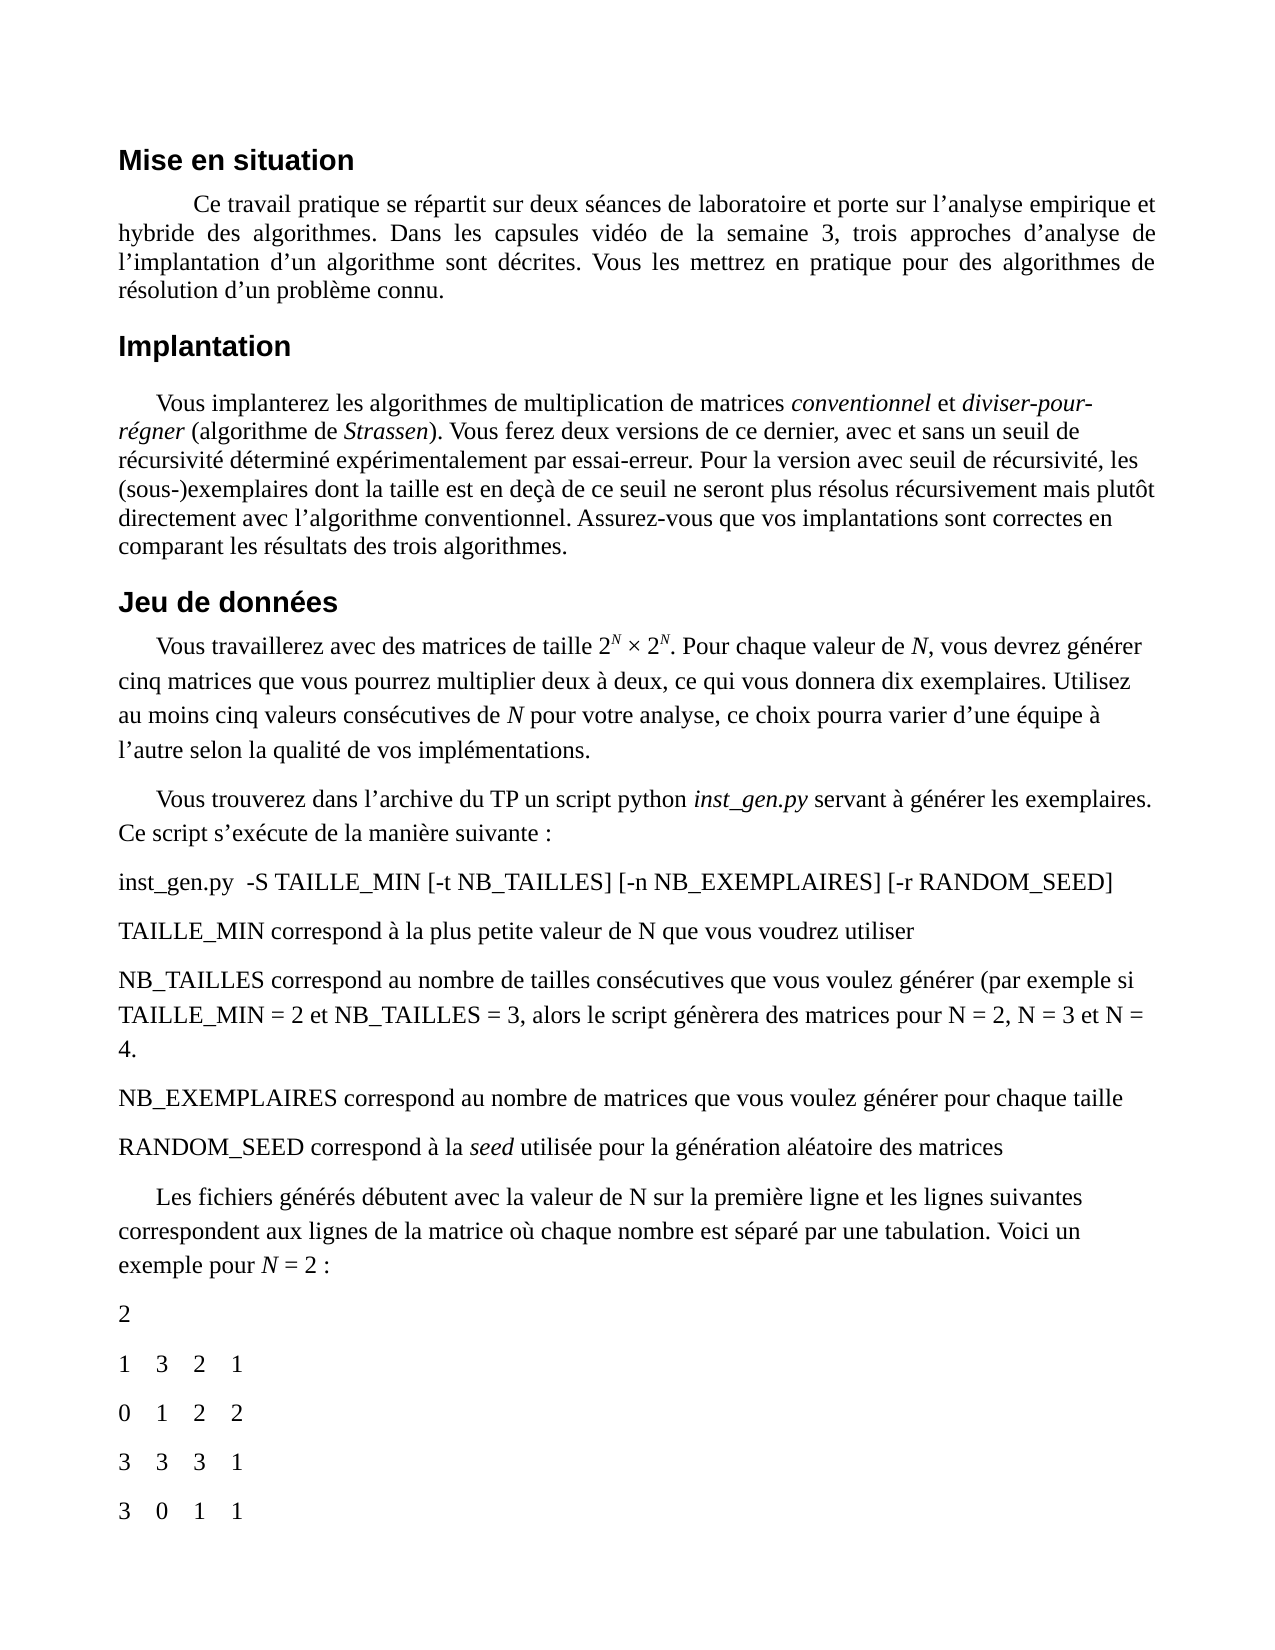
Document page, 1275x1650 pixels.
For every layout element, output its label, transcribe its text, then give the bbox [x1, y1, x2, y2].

text NB_TAILLES correspond au nombre de tailles consécutives que vous voulez générer (par exemple si TAILLE_MIN = 2 et NB_TAILLES = 3, alors le script génèrera des matrices pour N = 2, N = 3 et N = 4. [118, 965, 1157, 1063]
text Vous implanterez les algorithmes de multiplication de matrices conventionnel et diviser-pour-régner (algorithme de Strassen). Vous ferez deux versions de ce dernier, avec et sans un seuil de récursivité déterminé expérimentalement par essai-erreur. Pour la version avec seuil de récursivité, les (sous-)exemplaires dont la taille est en deçà de ce seuil ne seront plus résolus récursivement mais plutôt directement avec l’algorithme conventionnel. Assurez-vous que vos implantations sont correctes en comparant les résultats des trois algorithmes. [118, 388, 1157, 560]
text 3 3 3 1 [118, 1447, 1157, 1476]
text RANDOM_SEED correspond à la seed utilisée pour la génération aléatoire des matrices [118, 1132, 1157, 1161]
text Vous trouverez dans l’archive du TP un script python inst_gen.py servant à générer les exemplaires. Ce script s’exécute de la manière suivante : [118, 784, 1157, 847]
text inst_gen.py -S TAILLE_MIN [-t NB_TAILLES] [-n NB_EXEMPLAIRES] [-r RANDOM_SEED] [118, 867, 1157, 896]
text Mise en situation [118, 143, 1157, 177]
text 0 1 2 2 [118, 1398, 1157, 1426]
text 3 0 1 1 [118, 1496, 1157, 1524]
text NB_EXEMPLAIRES correspond au nombre de matrices que vous voulez générer pour chaque taille [118, 1083, 1157, 1112]
text Ce travail pratique se répartit sur deux séances de laboratoire et porte sur l’analyse empirique et hybride des algorithmes. Dans les capsules vidéo de la semaine 3, trois approches d’analyse de l’implantation d’un algorithme sont décrites. Vous les mettrez en pratique pour des algorithmes de résolution d’un problème connu. [118, 189, 1157, 304]
text 2 [118, 1299, 1157, 1328]
text Les fichiers générés débutent avec la valeur de N sur la première ligne et les lignes suivantes correspondent aux lignes de la matrice où chaque nombre est séparé par une tabulation. Voici un exemple pour N = 2 : [118, 1182, 1157, 1279]
text 1 3 2 1 [118, 1349, 1157, 1377]
text Jeu de données [118, 585, 1157, 619]
text Implantation [118, 329, 1157, 363]
text TAILLE_MIN correspond à la plus petite valeur de N que vous voudrez utiliser [118, 916, 1157, 945]
text Vous travaillerez avec des matrices de taille 2N × 2N. Pour chaque valeur de N, vous devrez générer cinq matrices que vous pourrez multiplier deux à deux, ce qui vous donnera dix exemplaires. Utilisez au moins cinq valeurs consécutives de N pour votre analyse, ce choix pourra varier d’une équipe à l’autre selon la qualité de vos implémentations. [118, 631, 1157, 763]
